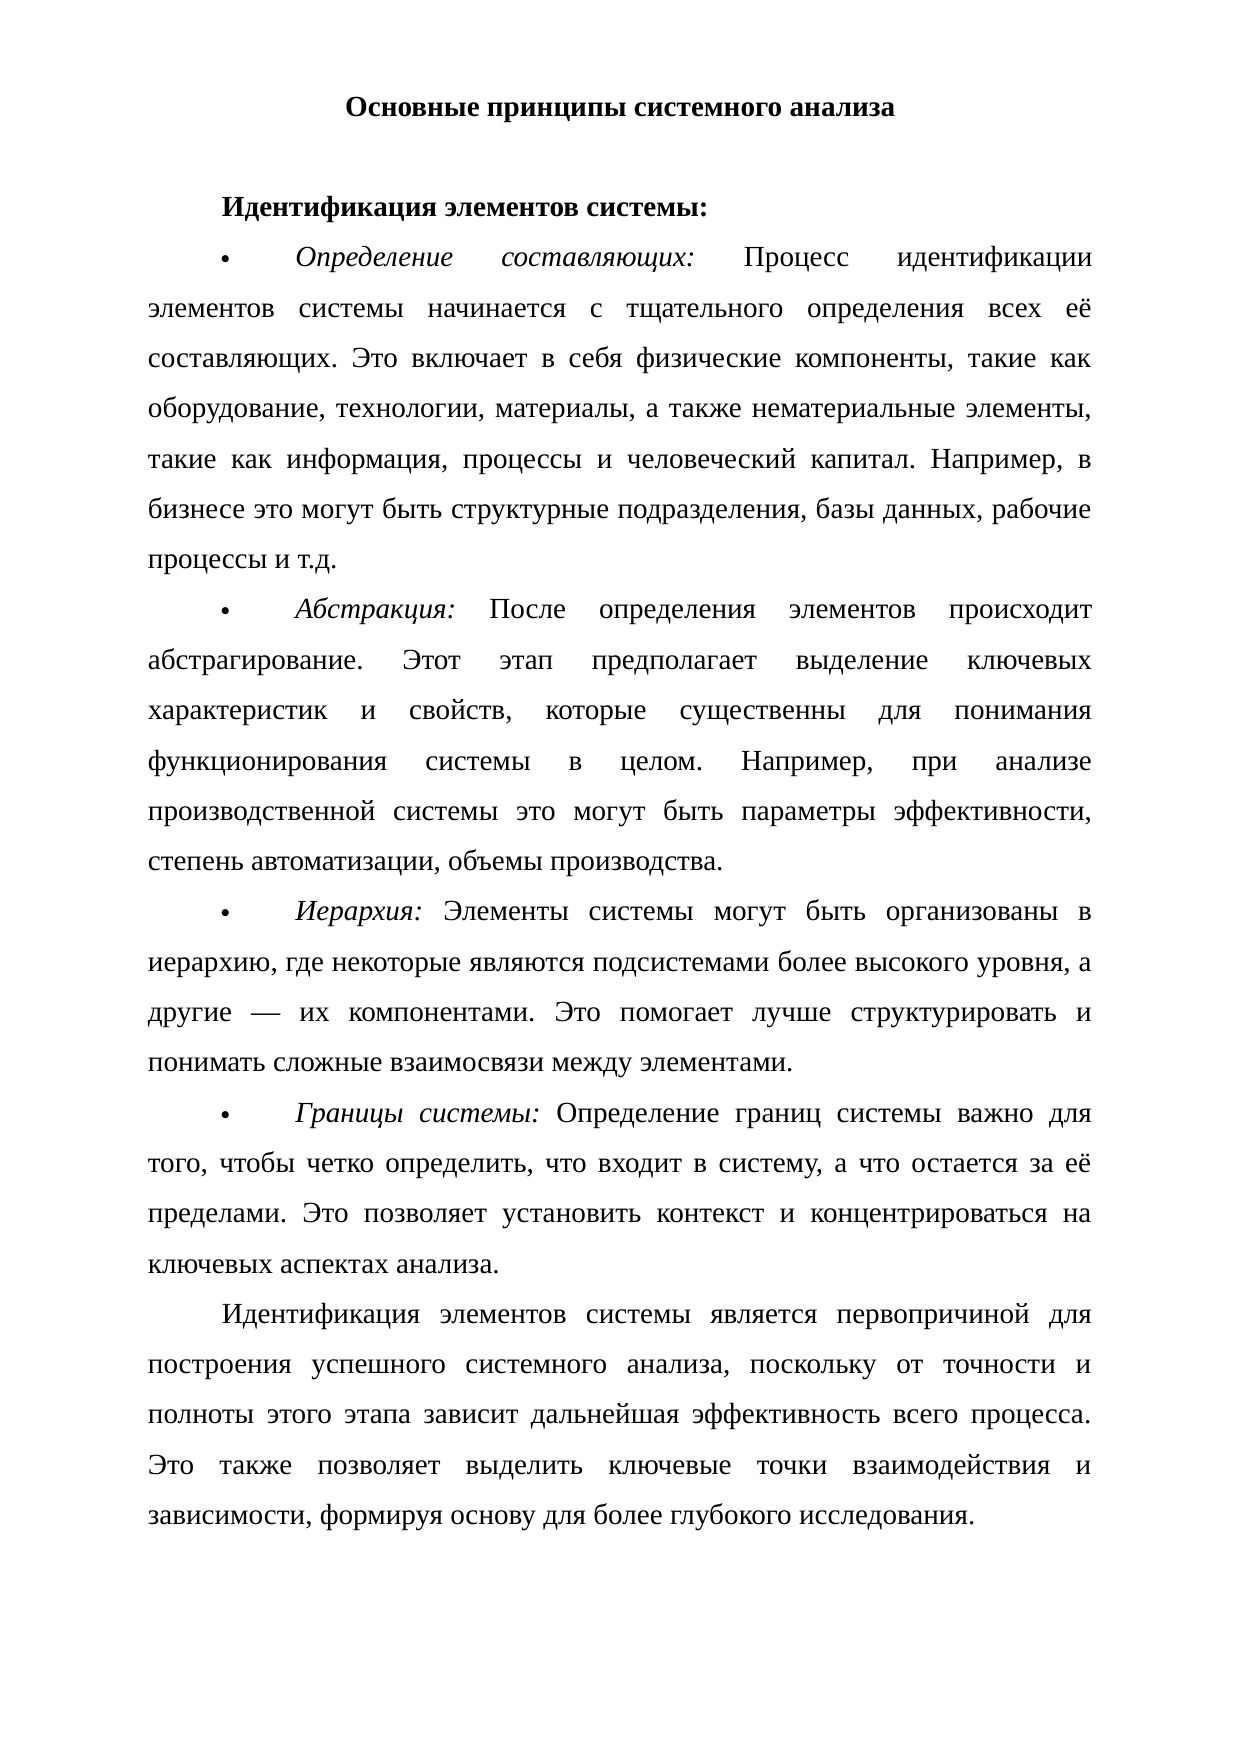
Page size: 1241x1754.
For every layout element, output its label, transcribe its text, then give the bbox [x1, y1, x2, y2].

text Основные принципы системного анализа [148, 89, 1092, 122]
list Границы системы: Определение границ системы важно для того, чтобы четко определить, что входит в систему, а что остается за её пределами. Это позволяет установить контекст и концентрироваться на ключевых аспектах анализа. [148, 1095, 1092, 1279]
list Определение составляющих: Процесс идентификации элементов системы начинается с тщательного определения всех её составляющих. Это включает в себя физические компоненты, такие как оборудование, технологии, материалы, а также нематериальные элементы, такие как информация, процессы и человеческий капитал. Например, в бизнесе это могут быть структурные подразделения, базы данных, рабочие процессы и т.д. [148, 239, 1092, 575]
list Абстракция: После определения элементов происходит абстрагирование. Этот этап предполагает выделение ключевых характеристик и свойств, которые существенны для понимания функционирования системы в целом. Например, при анализе производственной системы это могут быть параметры эффективности, степень автоматизации, объемы производства. [148, 592, 1092, 877]
text Идентификация элементов системы: [148, 189, 1092, 223]
list Иерархия: Элементы системы могут быть организованы в иерархию, где некоторые являются подсистемами более высокого уровня, а другие — их компонентами. Это помогает лучше структурировать и понимать сложные взаимосвязи между элементами. [148, 893, 1092, 1078]
text Идентификация элементов системы является первопричиной для построения успешного системного анализа, поскольку от точности и полноты этого этапа зависит дальнейшая эффективность всего процесса. Это также позволяет выделить ключевые точки взаимодействия и зависимости, формируя основу для более глубокого исследования. [148, 1296, 1092, 1531]
